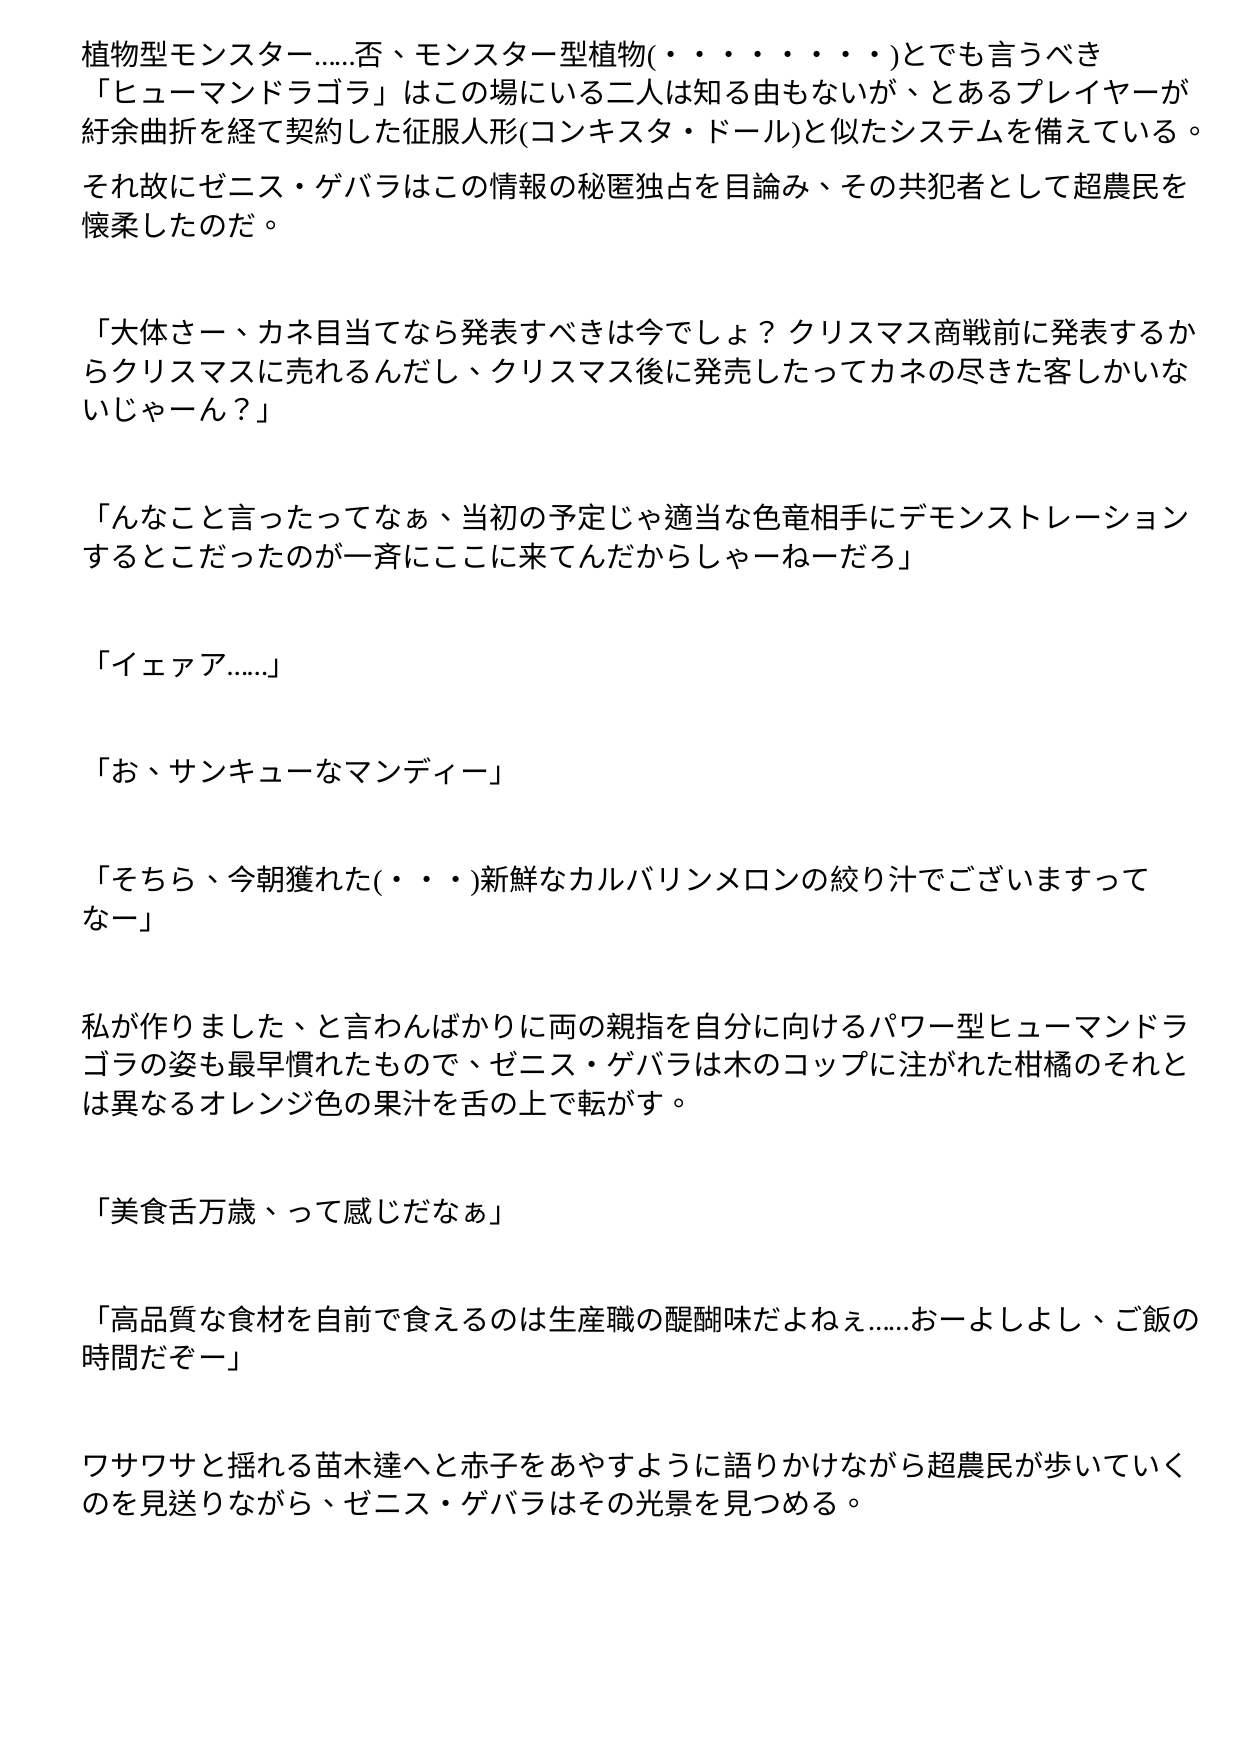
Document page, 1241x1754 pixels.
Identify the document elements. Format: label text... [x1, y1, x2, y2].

text 「お、サンキューなマンディー」 [81, 754, 1215, 790]
text 植物型モンスター……否、モンスター型植物(・・・・・・・・)とでも言うべき「ヒューマンドラゴラ」はこの場にいる二人は知る由もないが、とあるプレイヤーが紆余曲折を経て契約した征服人形(コンキスタ・ドール)と似たシステムを備えている。 [81, 37, 1215, 150]
text 私が作りました、と言わんばかりに両の親指を自分に向けるパワー型ヒューマンドラゴラの姿も最早慣れたもので、ゼニス・ゲバラは木のコップに注がれた柑橘のそれとは異なるオレンジ色の果汁を舌の上で転がす。 [81, 1009, 1215, 1121]
text それ故にゼニス・ゲバラはこの情報の秘匿独占を目論み、その共犯者として超農民を懐柔したのだ。 [81, 169, 1215, 243]
text 「大体さー、カネ目当てなら発表すべきは今でしょ？ クリスマス商戦前に発表するからクリスマスに売れるんだし、クリスマス後に発売したってカネの尽きた客しかいないじゃーん？」 [81, 316, 1215, 428]
text 「んなこと言ったってなぁ、当初の予定じゃ適当な色竜相手にデモンストレーションするとこだったのが一斉にここに来てんだからしゃーねーだろ」 [81, 500, 1215, 574]
text 「イェァア……」 [81, 647, 1215, 682]
text ワサワサと揺れる苗木達へと赤子をあやすように語りかけながら超農民が歩いていくのを見送りながら、ゼニス・ゲバラはその光景を見つめる。 [81, 1448, 1215, 1522]
text 「美食舌万歳、って感じだなぁ」 [81, 1194, 1215, 1229]
text 「高品質な食材を自前で食えるのは生産職の醍醐味だよねぇ……おーよしよし、ご飯の時間だぞー」 [81, 1302, 1215, 1376]
text 「そちら、今朝獲れた(・・・)新鮮なカルバリンメロンの絞り汁でございますってなー」 [81, 862, 1215, 937]
